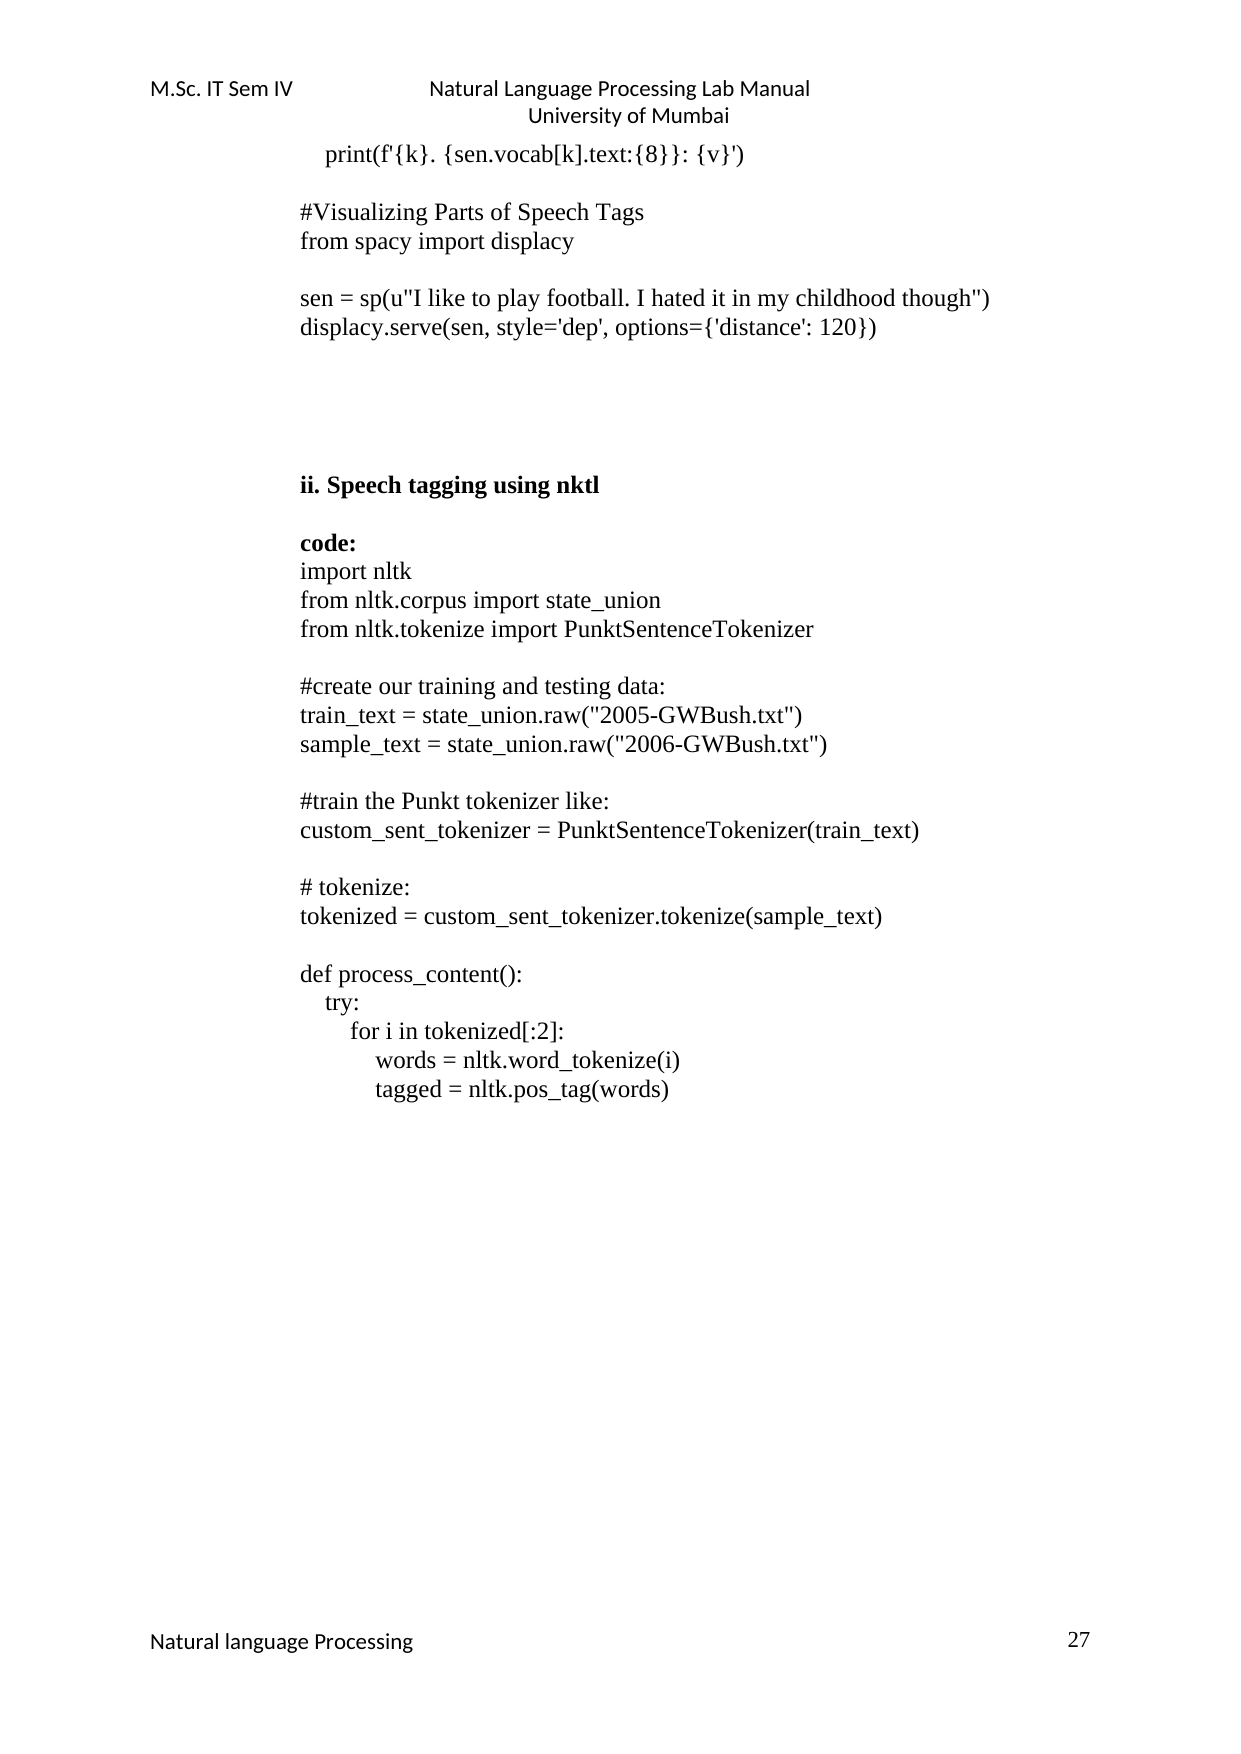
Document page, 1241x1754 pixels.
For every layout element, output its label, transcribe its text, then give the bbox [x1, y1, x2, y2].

text tokenized = custom_sent_tokenizer.tokenize(sample_text) [300, 901, 1240, 930]
text custom_sent_tokenizer = PunktSentenceTokenizer(train_text) [300, 815, 1240, 844]
text from nltk.corpus import state_union [300, 585, 1240, 614]
text def process_content(): try: [300, 959, 524, 1016]
text import nltk [300, 556, 1240, 585]
text train_text = state_union.raw("2005-GWBush.txt") sample_text = state_union.raw("2006-GWBush.txt") [300, 700, 829, 757]
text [300, 139, 746, 168]
text #create our training and testing data: [300, 671, 1240, 700]
text words = nltk.word_tokenize(i) tagged = nltk.pos_tag(words) [375, 1045, 682, 1102]
text sen = sp(u"I like to play football. I hated it in my childhood though") displacy.serve(sen, style='dep', options={'distance': 120}) [300, 283, 992, 341]
text #train the Punkt tokenizer like: [300, 786, 1240, 815]
text # tokenize: [300, 872, 1240, 901]
text from nltk.tokenize import PunktSentenceTokenizer [300, 614, 1240, 642]
text #Visualizing Parts of Speech Tags from spacy import displacy [300, 197, 646, 254]
text for i in tokenized[:2]: [350, 1016, 1240, 1045]
subtitle Speech tagging using nktl code: [300, 442, 599, 556]
